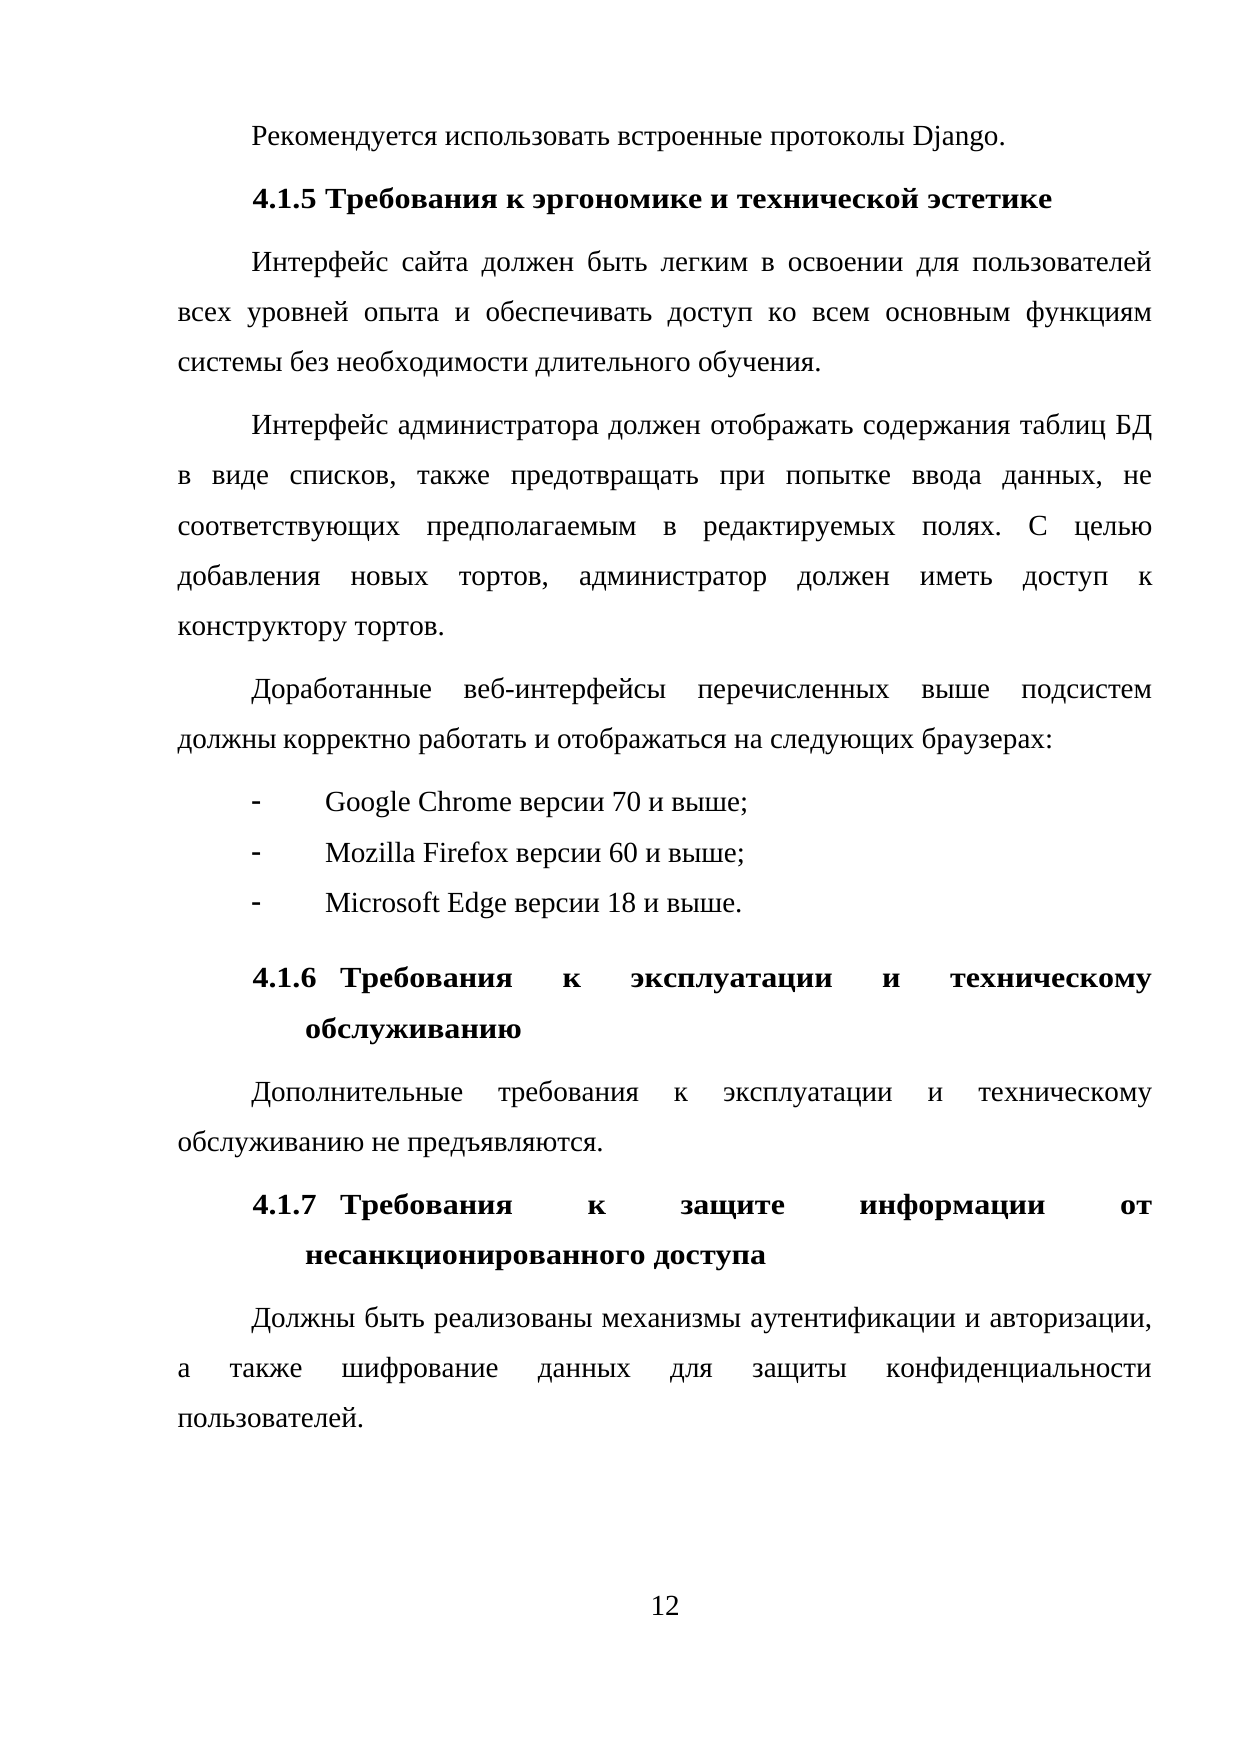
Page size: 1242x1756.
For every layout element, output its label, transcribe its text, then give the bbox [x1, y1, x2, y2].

text Рекомендуется использовать встроенные протоколы Django. [177, 118, 1153, 152]
list Google Chrome версии 70 и выше; [177, 784, 1153, 818]
list Требования к защите информации от несанкционированного доступа [252, 1187, 1153, 1271]
text Интерфейс администратора должен отображать содержания таблиц БД в виде списков, также предотвращать при попытке ввода данных, не соответствующих предполагаемым в редактируемых полях. С целью добавления новых тортов, администратор должен иметь доступ к конструктору тортов. [177, 407, 1153, 642]
text Должны быть реализованы механизмы аутентификации и авторизации, а также шифрование данных для защиты конфиденциальности пользователей. [177, 1300, 1153, 1434]
list Требования к эргономике и технической эстетике [252, 181, 1153, 214]
list Требования к эксплуатации и техническому обслуживанию [252, 961, 1153, 1044]
text Интерфейс сайта должен быть легким в освоении для пользователей всех уровней опыта и обеспечивать доступ ко всем основным функциям системы без необходимости длительного обучения. [177, 244, 1153, 378]
text Дополнительные требования к эксплуатации и техническому обслуживанию не предъявляются. [177, 1074, 1153, 1158]
text Доработанные веб-интерфейсы перечисленных выше подсистем должны корректно работать и отображаться на следующих браузерах: [177, 671, 1153, 755]
list Microsoft Edge версии 18 и выше. [177, 885, 1153, 919]
list Mozilla Firefox версии 60 и выше; [177, 835, 1153, 868]
